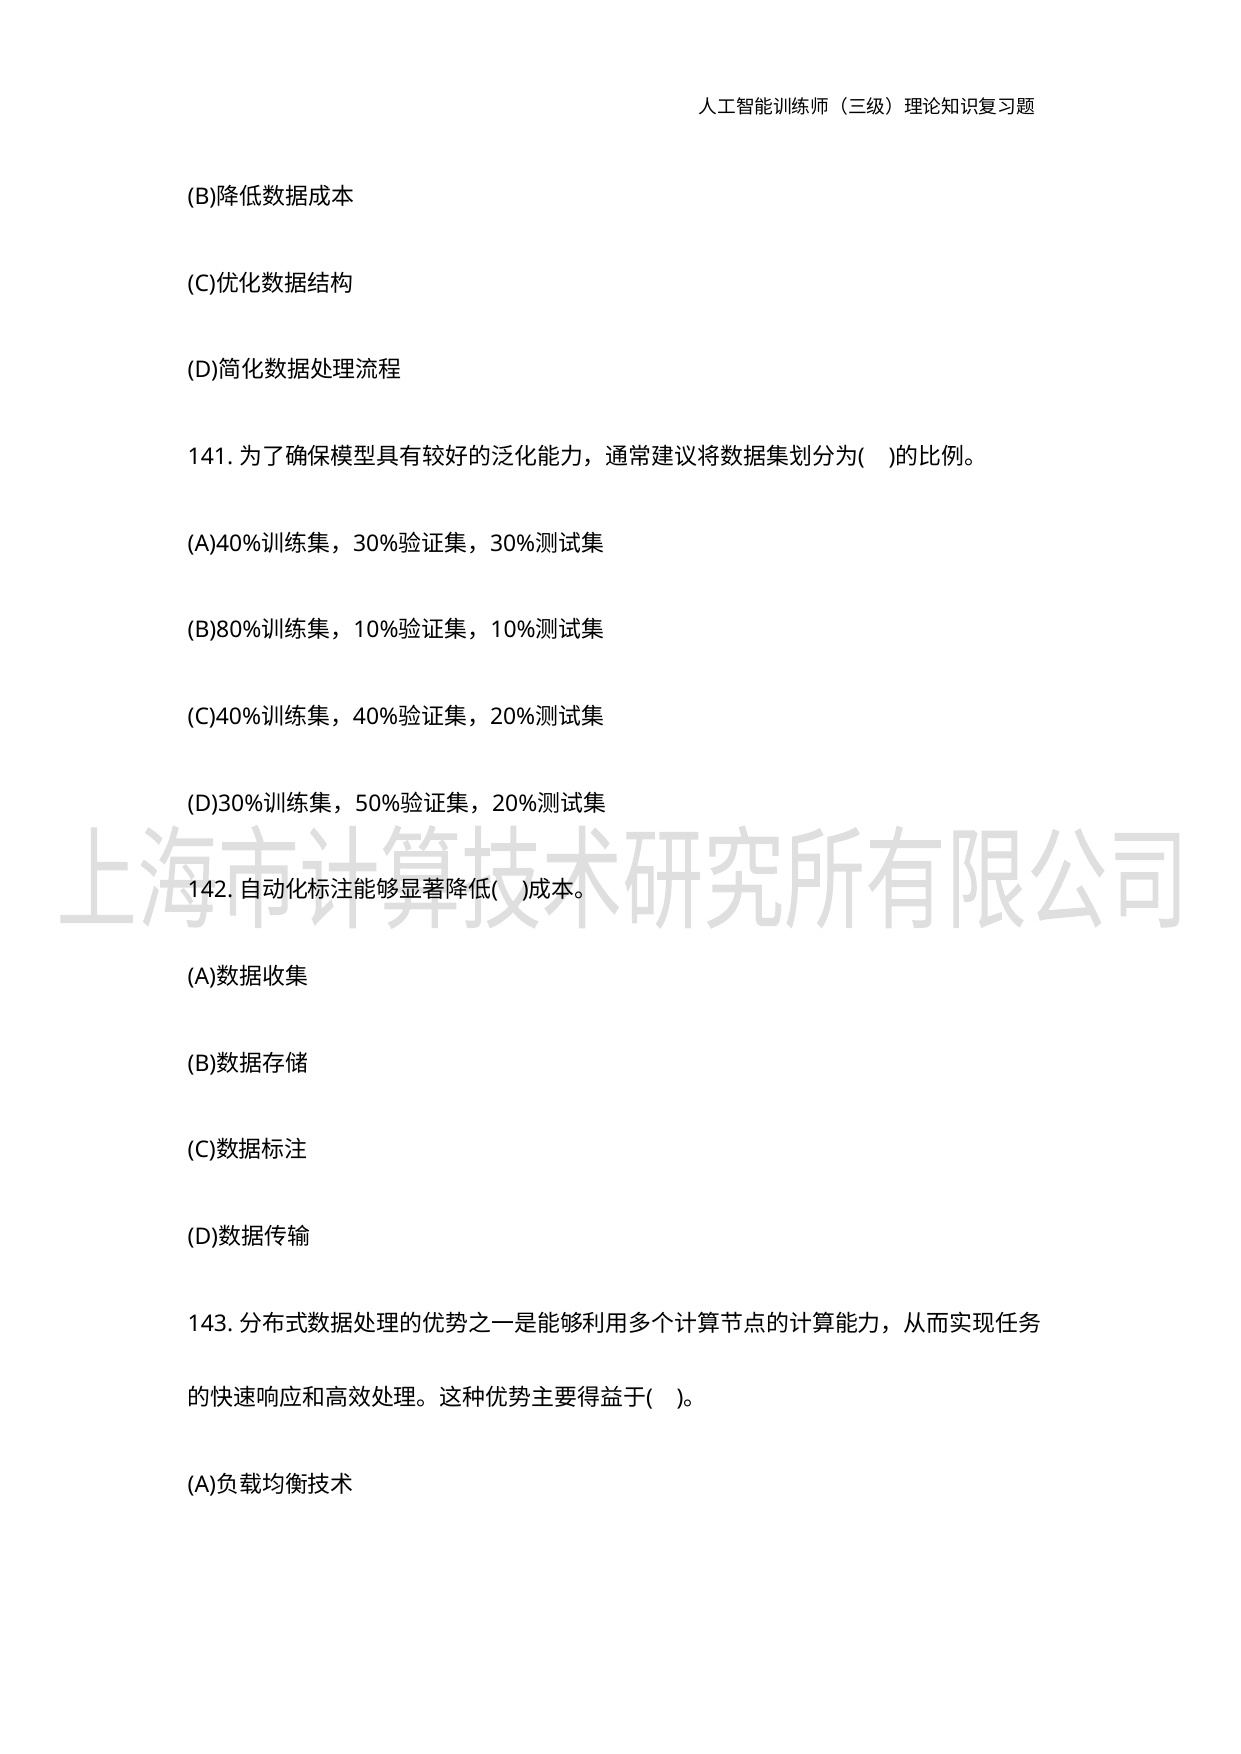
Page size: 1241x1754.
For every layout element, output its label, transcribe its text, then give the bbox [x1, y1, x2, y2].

text (D)简化数据处理流程 [187, 335, 1053, 400]
text (C)40%训练集，40%验证集，20%测试集 [187, 682, 1053, 747]
text 141. 为了确保模型具有较好的泛化能力，通常建议将数据集划分为( )的比例。 [187, 422, 1053, 487]
text (D)30%训练集，50%验证集，20%测试集 [187, 769, 1053, 834]
text (C)优化数据结构 [187, 249, 1053, 314]
text (D)数据传输 [187, 1202, 1053, 1267]
text (A)40%训练集，30%验证集，30%测试集 [187, 509, 1053, 574]
text (C)数据标注 [187, 1115, 1053, 1180]
text (A)负载均衡技术 [187, 1450, 1053, 1515]
text (B)降低数据成本 [187, 162, 1053, 227]
text 142. 自动化标注能够显著降低( )成本。 [187, 855, 1053, 920]
text (B)80%训练集，10%验证集，10%测试集 [187, 595, 1053, 660]
text 143. 分布式数据处理的优势之一是能够利用多个计算节点的计算能力，从而实现任务的快速响应和高效处理。这种优势主要得益于( )。 [187, 1289, 1053, 1428]
text (B)数据存储 [187, 1029, 1053, 1094]
text (A)数据收集 [187, 942, 1053, 1007]
